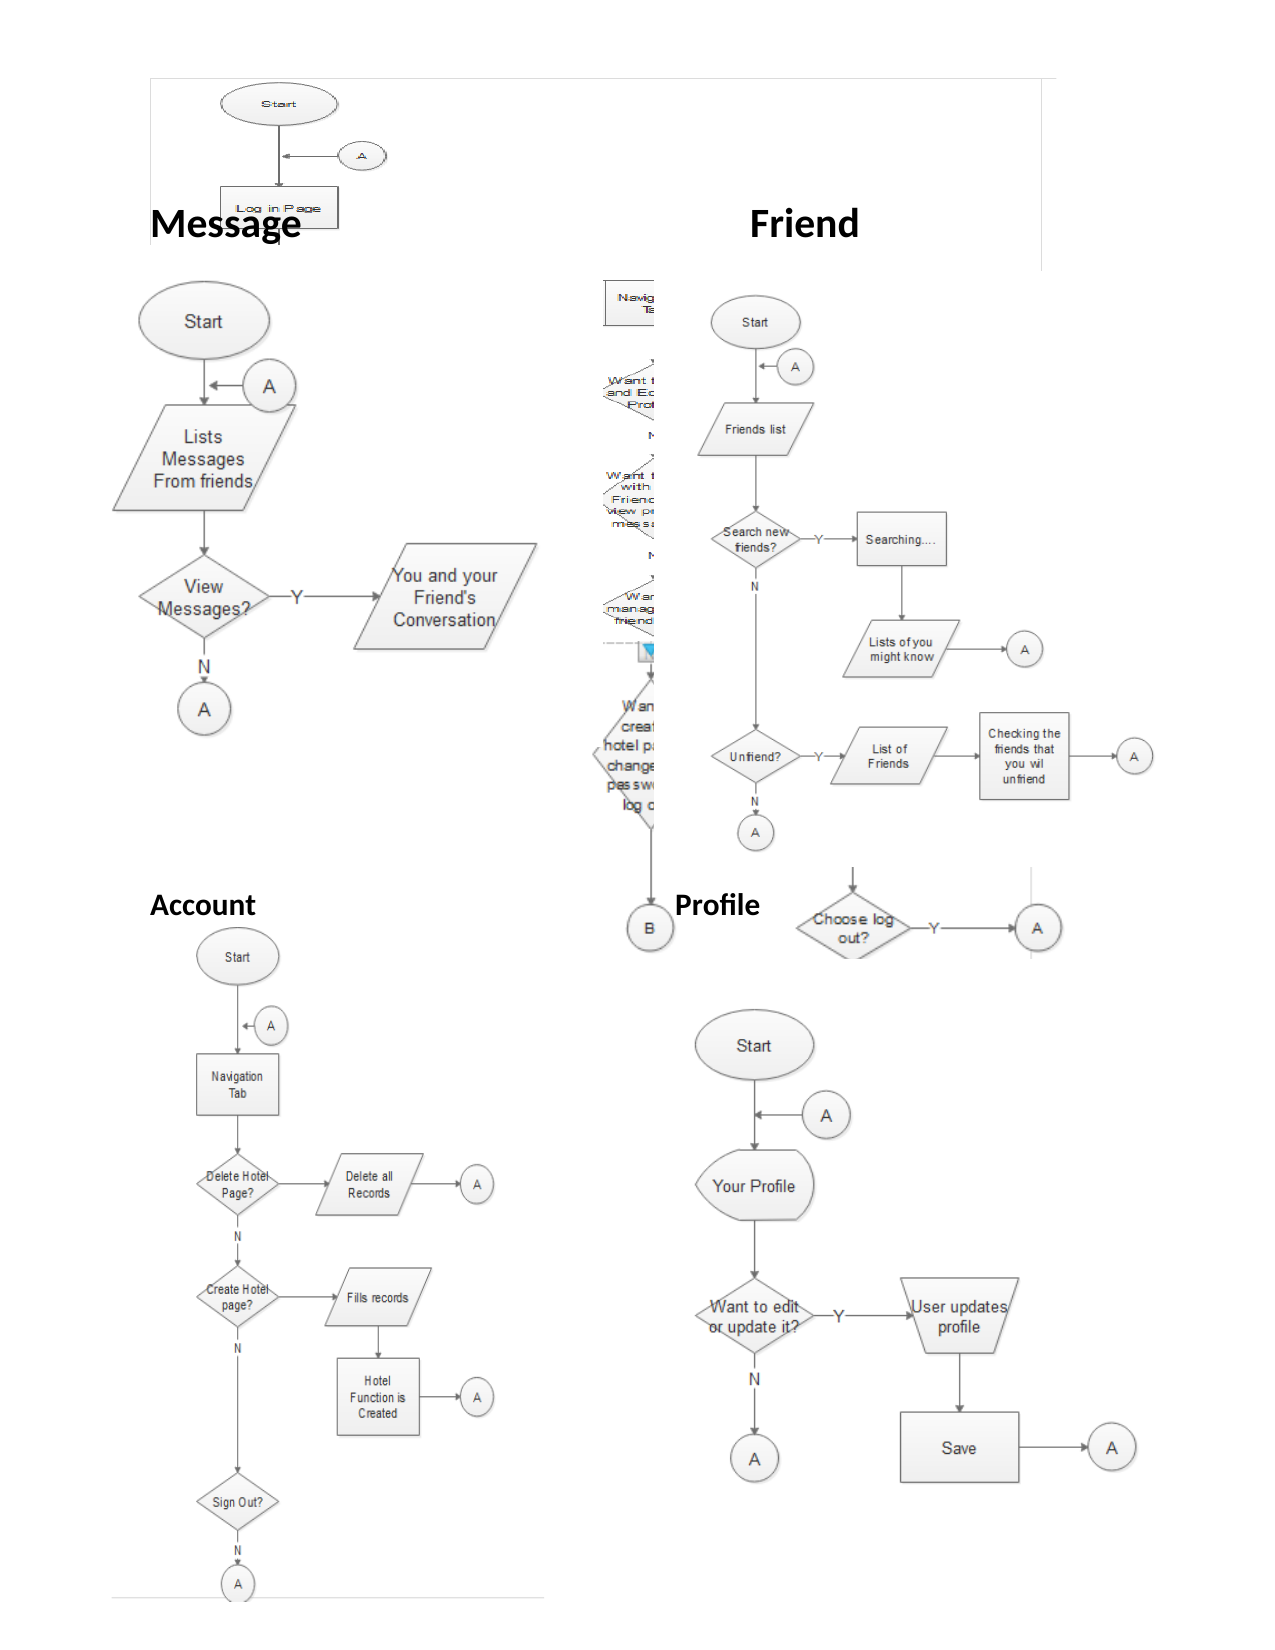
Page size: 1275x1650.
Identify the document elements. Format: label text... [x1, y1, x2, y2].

text Message Friend [150, 197, 1125, 248]
picture [150, 78, 1057, 197]
picture [68, 245, 1191, 885]
text Account Profile [150, 885, 1125, 923]
picture [563, 923, 1202, 1542]
picture [111, 927, 545, 1602]
